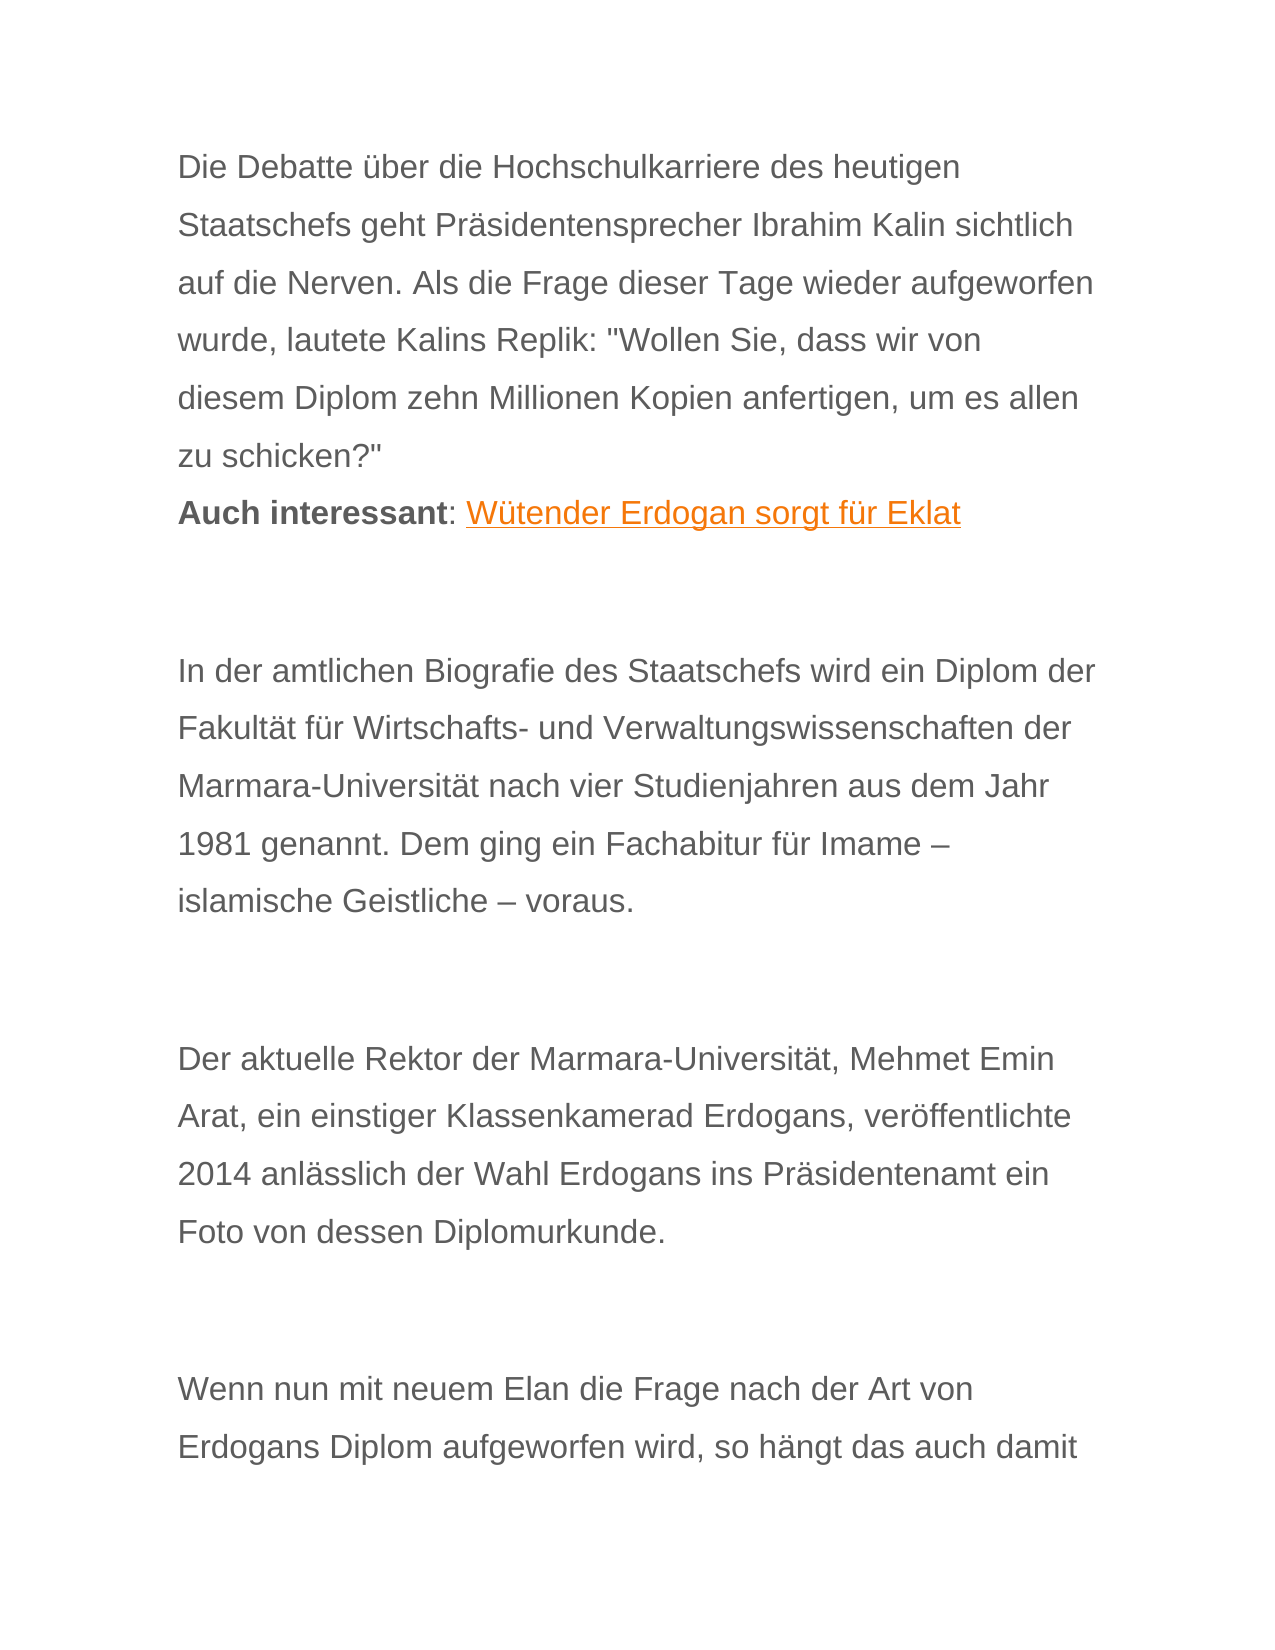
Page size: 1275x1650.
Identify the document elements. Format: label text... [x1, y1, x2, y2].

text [177, 1369, 1098, 1465]
text Auch interessant: Wütender Erdogan sorgt für Eklat [177, 493, 1098, 532]
text Die Debatte über die Hochschulkarriere des heutigen Staatschefs geht Präsidentensprecher Ibrahim Kalin sichtlich auf die Nerven. Als die Frage dieser Tage wieder aufgeworfen wurde, lautete Kalins Replik: "Wollen Sie, dass wir von diesem Diplom zehn Millionen Kopien anfertigen, um es allen zu schicken?" [177, 148, 1098, 474]
text Der aktuelle Rektor der Marmara-Universität, Mehmet Emin Arat, ein einstiger Klassenkamerad Erdogans, veröffentlichte 2014 anlässlich der Wahl Erdogans ins Präsidentenamt ein Foto von dessen Diplomurkunde. [177, 1039, 1098, 1250]
text In der amtlichen Biografie des Staatschefs wird ein Diplom der Fakultät für Wirtschafts- und Verwaltungswissenschaften der Marmara-Universität nach vier Studienjahren aus dem Jahr 1981 genannt. Dem ging ein Fachabitur für Imame – islamische Geistliche – voraus. [177, 651, 1098, 920]
